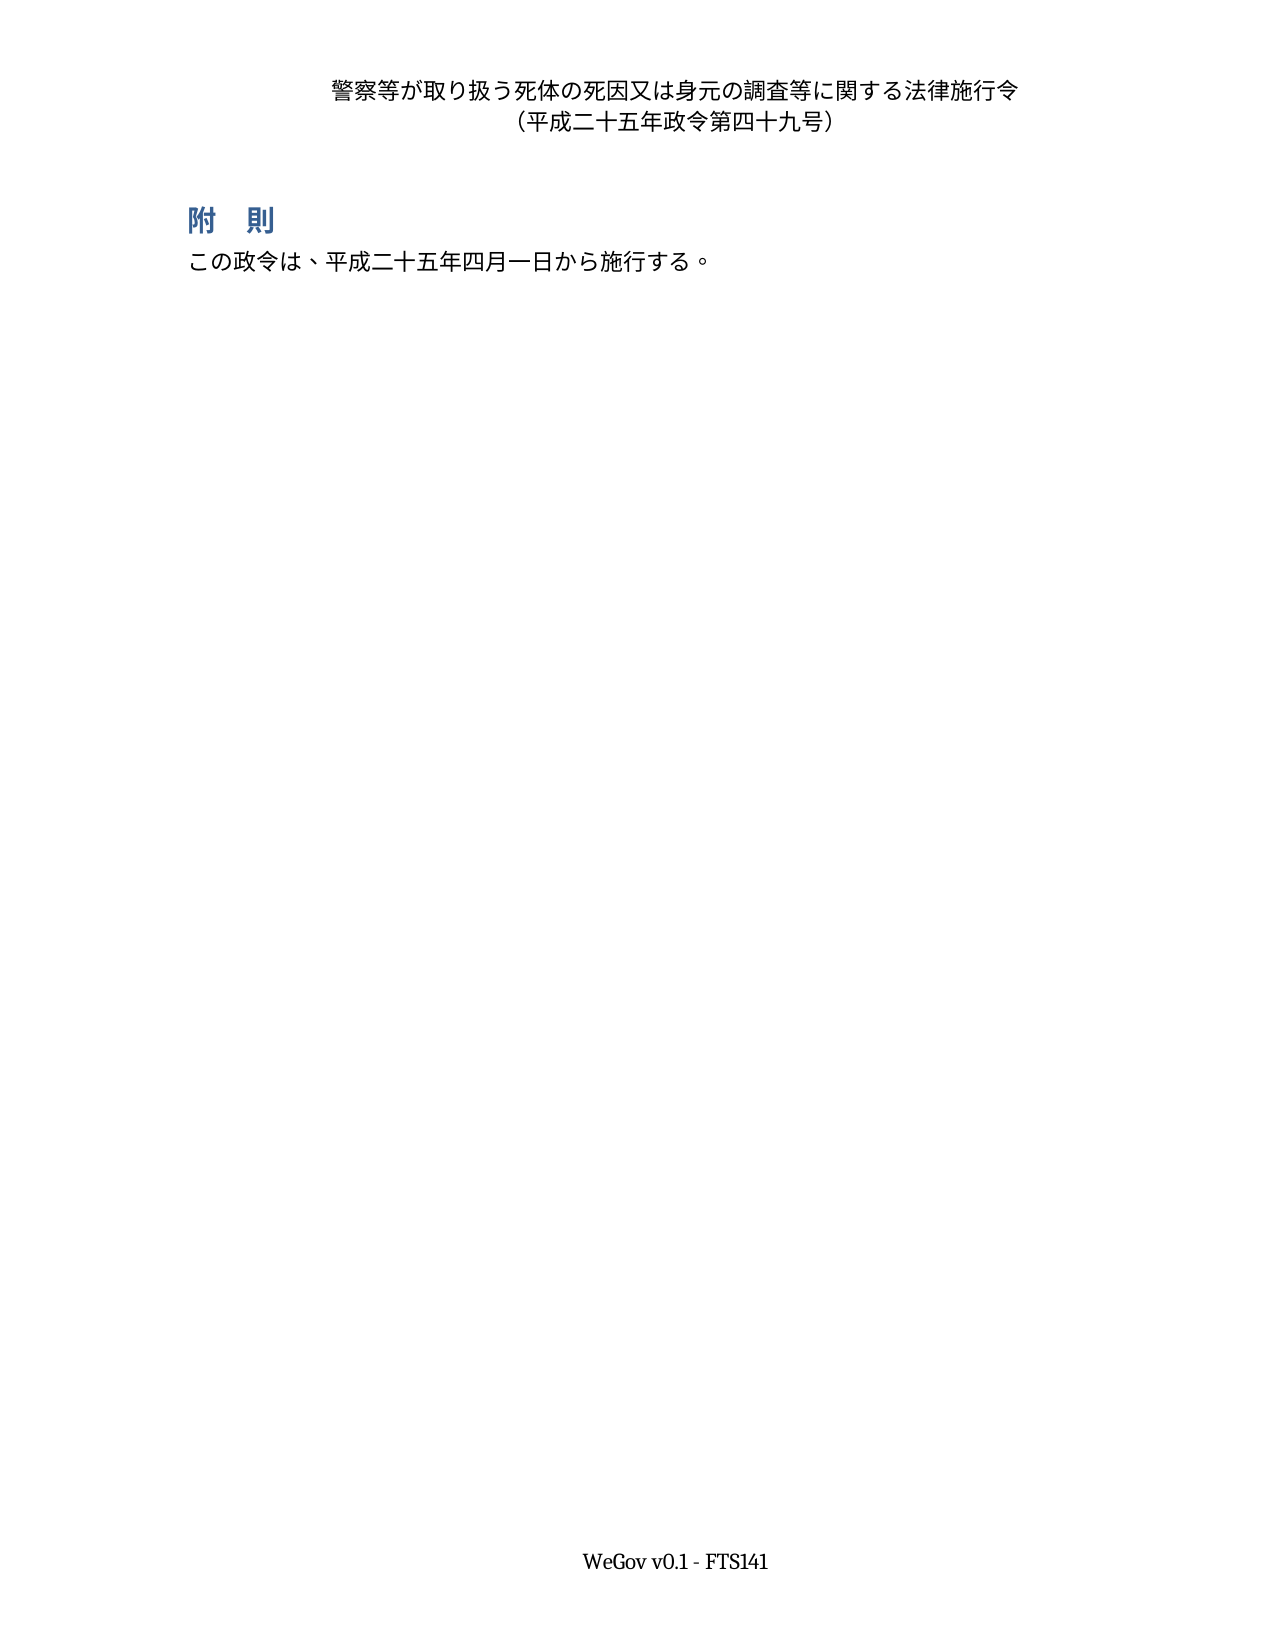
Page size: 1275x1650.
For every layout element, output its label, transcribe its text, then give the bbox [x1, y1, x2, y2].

subtitle 附 則 [187, 200, 1087, 240]
text この政令は、平成二十五年四月一日から施行する。 [187, 246, 1087, 277]
